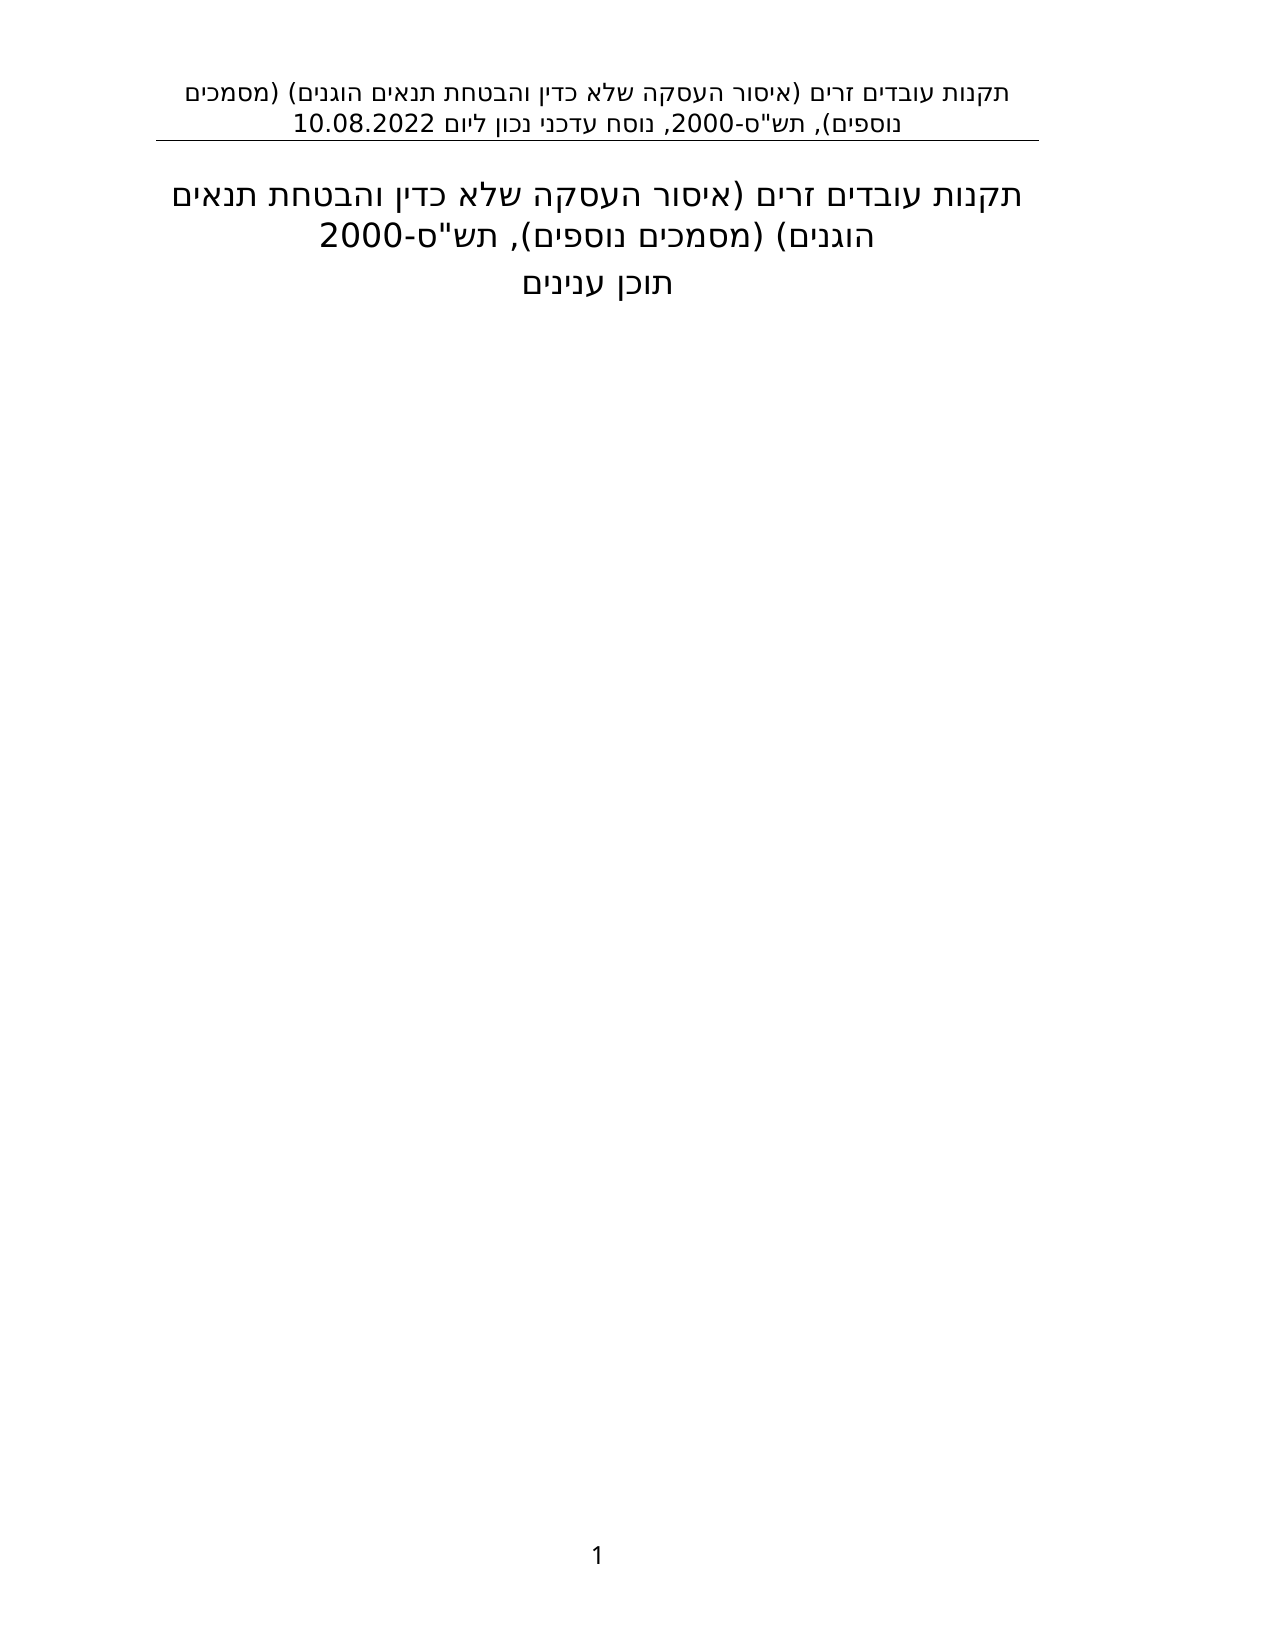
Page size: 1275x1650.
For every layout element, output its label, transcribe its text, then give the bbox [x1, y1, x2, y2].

text תוכן ענינים [156, 270, 1039, 308]
text תקנות עובדים זרים (איסור העסקה שלא כדין והבטחת תנאים הוגנים) (מסמכים נוספים), תש"ס-2000 [156, 182, 1039, 261]
